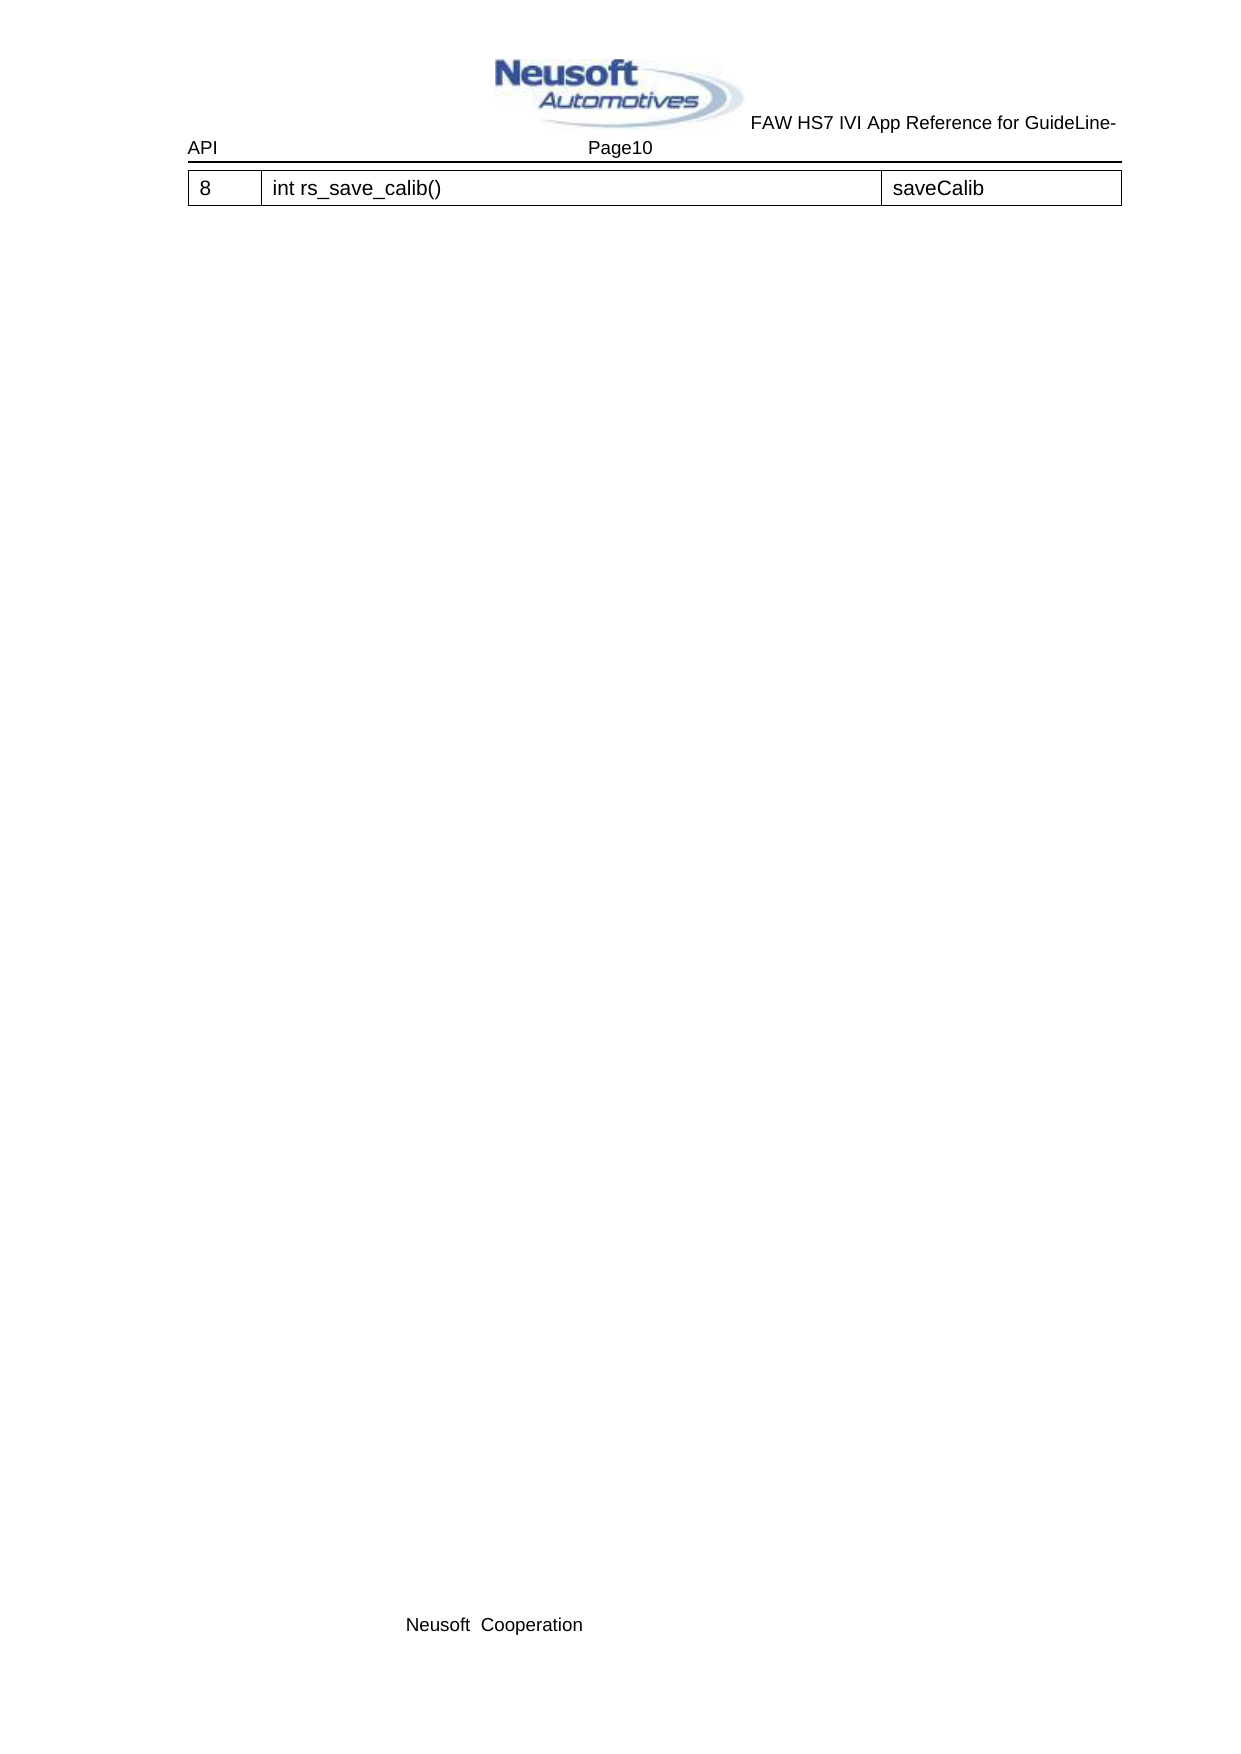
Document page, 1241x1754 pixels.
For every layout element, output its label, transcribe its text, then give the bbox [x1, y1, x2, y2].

table_cell 8 [189, 171, 261, 205]
picture [495, 59, 745, 130]
table_cell int rs_save_calib() [262, 171, 881, 205]
table_cell saveCalib [882, 171, 1121, 205]
